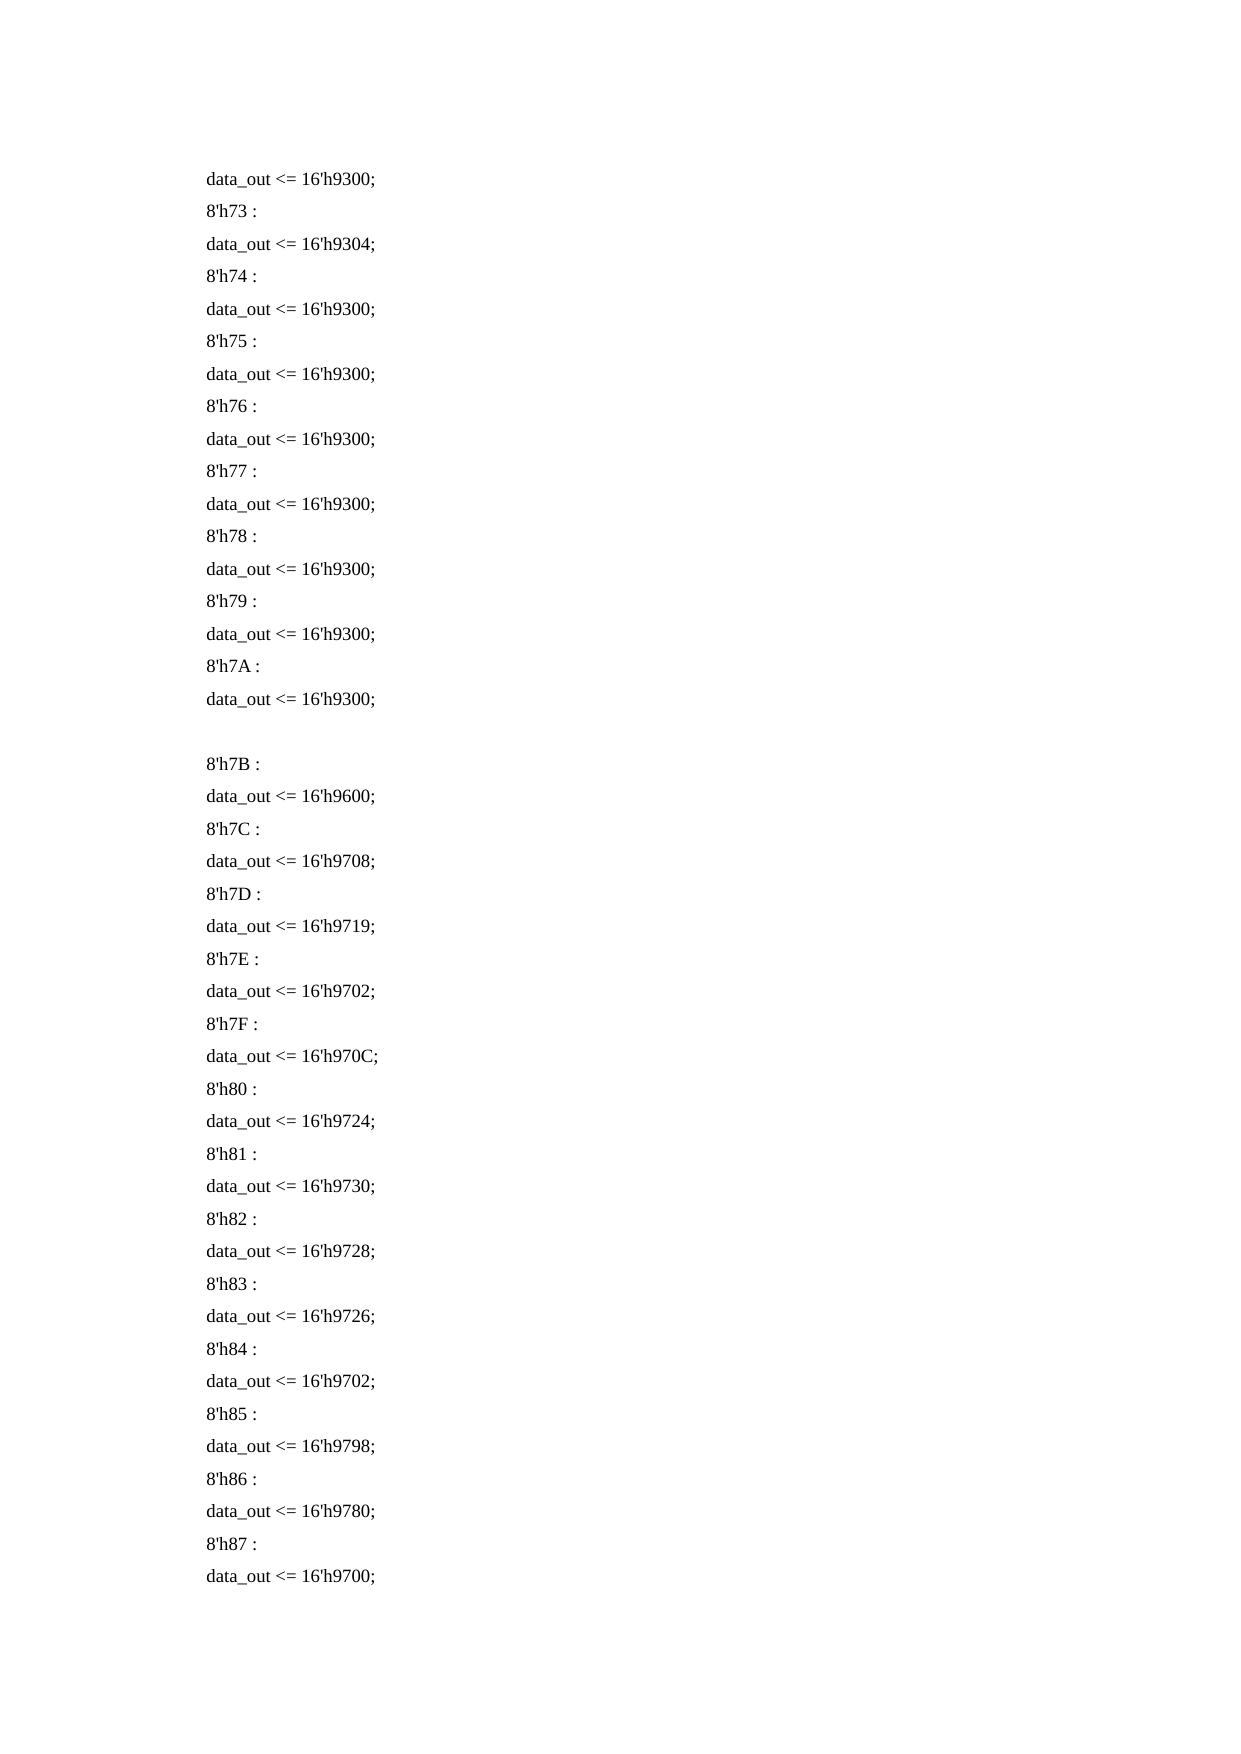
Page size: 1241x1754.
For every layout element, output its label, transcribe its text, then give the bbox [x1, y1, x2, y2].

list 8'h7E : [187, 942, 1053, 974]
list 8'h79 : [187, 584, 1053, 617]
list 8'h73 : [187, 194, 1053, 227]
list data_out <= 16'h9724; [187, 1104, 1053, 1137]
list 8'h7B : [187, 747, 1053, 779]
list data_out <= 16'h9726; [187, 1299, 1053, 1332]
list 8'h78 : [187, 519, 1053, 552]
list data_out <= 16'h9780; [187, 1494, 1053, 1527]
list 8'h86 : [187, 1462, 1053, 1494]
list 8'h7A : [187, 649, 1053, 682]
list 8'h85 : [187, 1397, 1053, 1429]
list data_out <= 16'h970C; [187, 1039, 1053, 1072]
list 8'h87 : [187, 1527, 1053, 1559]
list data_out <= 16'h9300; [187, 487, 1053, 519]
list 8'h77 : [187, 454, 1053, 487]
list data_out <= 16'h9300; [187, 162, 1053, 194]
list data_out <= 16'h9702; [187, 1364, 1053, 1397]
list data_out <= 16'h9300; [187, 617, 1053, 649]
list 8'h7C : [187, 812, 1053, 844]
list data_out <= 16'h9600; [187, 779, 1053, 812]
list 8'h76 : [187, 389, 1053, 422]
list data_out <= 16'h9702; [187, 974, 1053, 1007]
list 8'h80 : [187, 1072, 1053, 1104]
list 8'h7D : [187, 877, 1053, 909]
list 8'h82 : [187, 1202, 1053, 1234]
list 8'h74 : [187, 259, 1053, 292]
list data_out <= 16'h9728; [187, 1234, 1053, 1267]
list data_out <= 16'h9300; [187, 552, 1053, 584]
list 8'h81 : [187, 1137, 1053, 1169]
list data_out <= 16'h9300; [187, 682, 1053, 714]
list data_out <= 16'h9708; [187, 844, 1053, 877]
list data_out <= 16'h9798; [187, 1429, 1053, 1462]
list 8'h7F : [187, 1007, 1053, 1039]
list 8'h75 : [187, 324, 1053, 357]
list 8'h83 : [187, 1267, 1053, 1299]
list 8'h84 : [187, 1332, 1053, 1364]
list data_out <= 16'h9700; [187, 1559, 1053, 1592]
list data_out <= 16'h9730; [187, 1169, 1053, 1202]
list data_out <= 16'h9304; [187, 227, 1053, 259]
list data_out <= 16'h9300; [187, 422, 1053, 454]
list data_out <= 16'h9300; [187, 357, 1053, 389]
list data_out <= 16'h9300; [187, 292, 1053, 324]
list data_out <= 16'h9719; [187, 909, 1053, 942]
